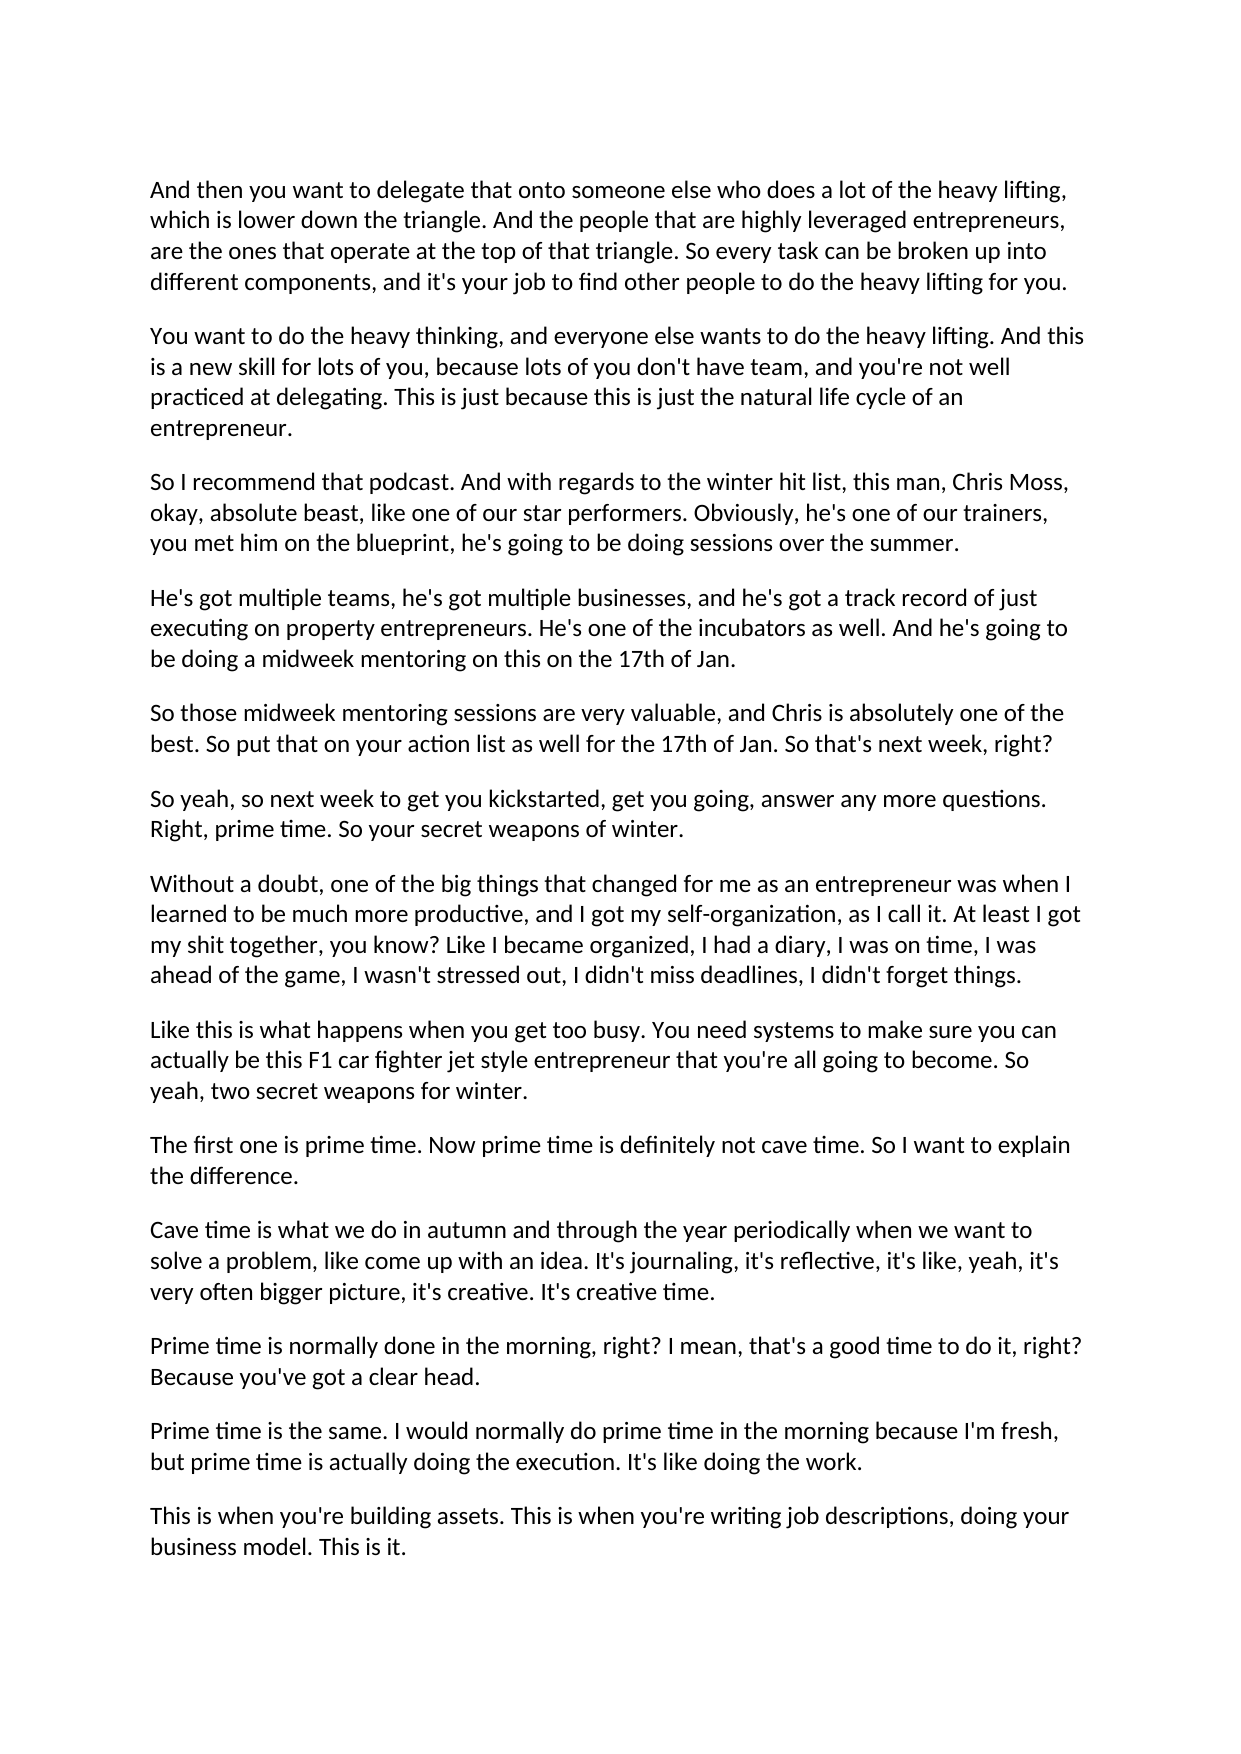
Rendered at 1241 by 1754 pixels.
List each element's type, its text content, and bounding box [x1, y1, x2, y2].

text Cave time is what we do in autumn and through the year periodically when we want to solve a problem, like come up with an idea. It's journaling, it's reflective, it's like, yeah, it's very often bigger picture, it's creative. It's creative time. [150, 1215, 1090, 1306]
text You want to do the heavy thinking, and everyone else wants to do the heavy lifting. And this is a new skill for lots of you, because lots of you don't have team, and you're not well practiced at delegating. This is just because this is just the natural life cycle of an entrepreneur. [150, 320, 1090, 442]
text So yeah, so next week to get you kickstarted, get you going, answer any more questions. Right, prime time. So your secret weapons of winter. [150, 783, 1090, 844]
text Without a doubt, one of the big things that changed for me as an entrepreneur was when I learned to be much more productive, and I got my self-organization, as I call it. At least I got my shit together, you know? Like I became organized, I had a diary, I was on time, I was ahead of the game, I wasn't stressed out, I didn't miss deadlines, I didn't forget things. [150, 868, 1090, 990]
text And then you want to delegate that onto someone else who does a lot of the heavy lifting, which is lower down the triangle. And the people that are highly leveraged entrepreneurs, are the ones that operate at the top of that triangle. So every task can be broken up into different components, and it's your job to find other people to do the heavy lifting for you. [150, 174, 1090, 296]
text Prime time is the same. I would normally do prime time in the morning because I'm fresh, but prime time is actually doing the execution. It's like doing the work. [150, 1415, 1090, 1476]
text Prime time is normally done in the morning, right? I mean, that's a good time to do it, right? Because you've got a clear head. [150, 1330, 1090, 1391]
text So I recommend that podcast. And with regards to the winter hit list, this man, Chris Moss, okay, absolute beast, like one of our star performers. Obviously, he's one of our trainers, you met him on the blueprint, he's going to be doing sessions over the summer. [150, 466, 1090, 558]
text He's got multiple teams, he's got multiple businesses, and he's got a track record of just executing on property entrepreneurs. He's one of the incubators as well. And he's going to be doing a midweek mentoring on this on the 17th of Jan. [150, 582, 1090, 673]
text So those midweek mentoring sessions are very valuable, and Chris is absolutely one of the best. So put that on your action list as well for the 17th of Jan. So that's next week, right? [150, 698, 1090, 759]
text Like this is what happens when you get too busy. You need systems to make sure you can actually be this F1 car fighter jet style entrepreneur that you're all going to become. So yeah, two secret weapons for winter. [150, 1014, 1090, 1106]
text This is when you're building assets. This is when you're writing job descriptions, doing your business model. This is it. [150, 1501, 1090, 1562]
text The first one is prime time. Now prime time is definitely not cave time. So I want to explain the difference. [150, 1129, 1090, 1191]
